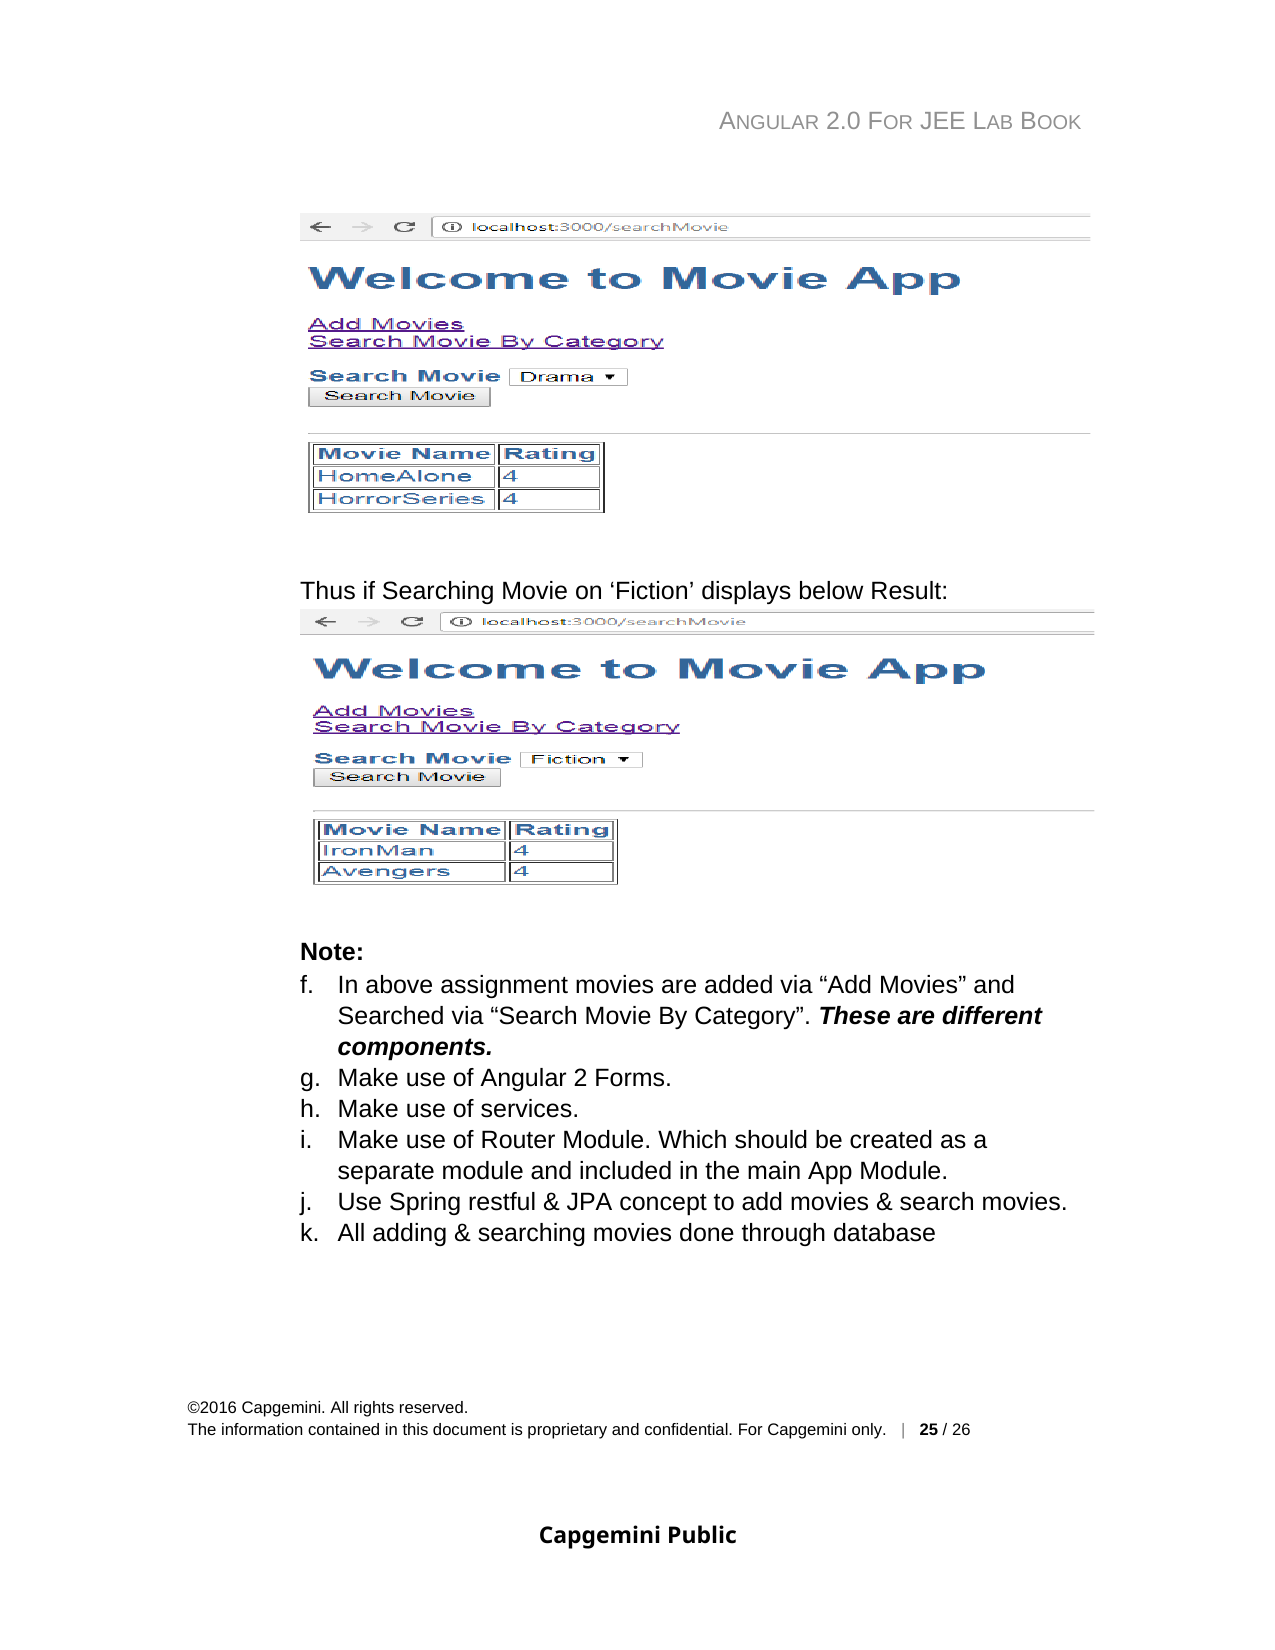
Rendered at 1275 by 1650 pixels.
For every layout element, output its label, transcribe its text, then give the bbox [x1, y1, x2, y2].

picture [300, 213, 1091, 540]
list Note: [300, 937, 1087, 965]
list In above assignment movies are added via “Add Movies” and Searched via “Search Movie By Category”. These are different components. [300, 969, 1087, 1060]
picture [300, 609, 1095, 900]
list All adding & searching movies done through database [300, 1218, 1087, 1247]
list Make use of services. [300, 1094, 1087, 1122]
list Use Spring restful & JPA concept to add movies & search movies. [300, 1187, 1087, 1216]
list Make use of Angular 2 Forms. [300, 1063, 1087, 1091]
list Make use of Router Module. Which should be created as a separate module and included in the main App Module. [300, 1125, 1087, 1184]
list Thus if Searching Movie on ‘Fiction’ displays below Result: [300, 576, 1087, 605]
